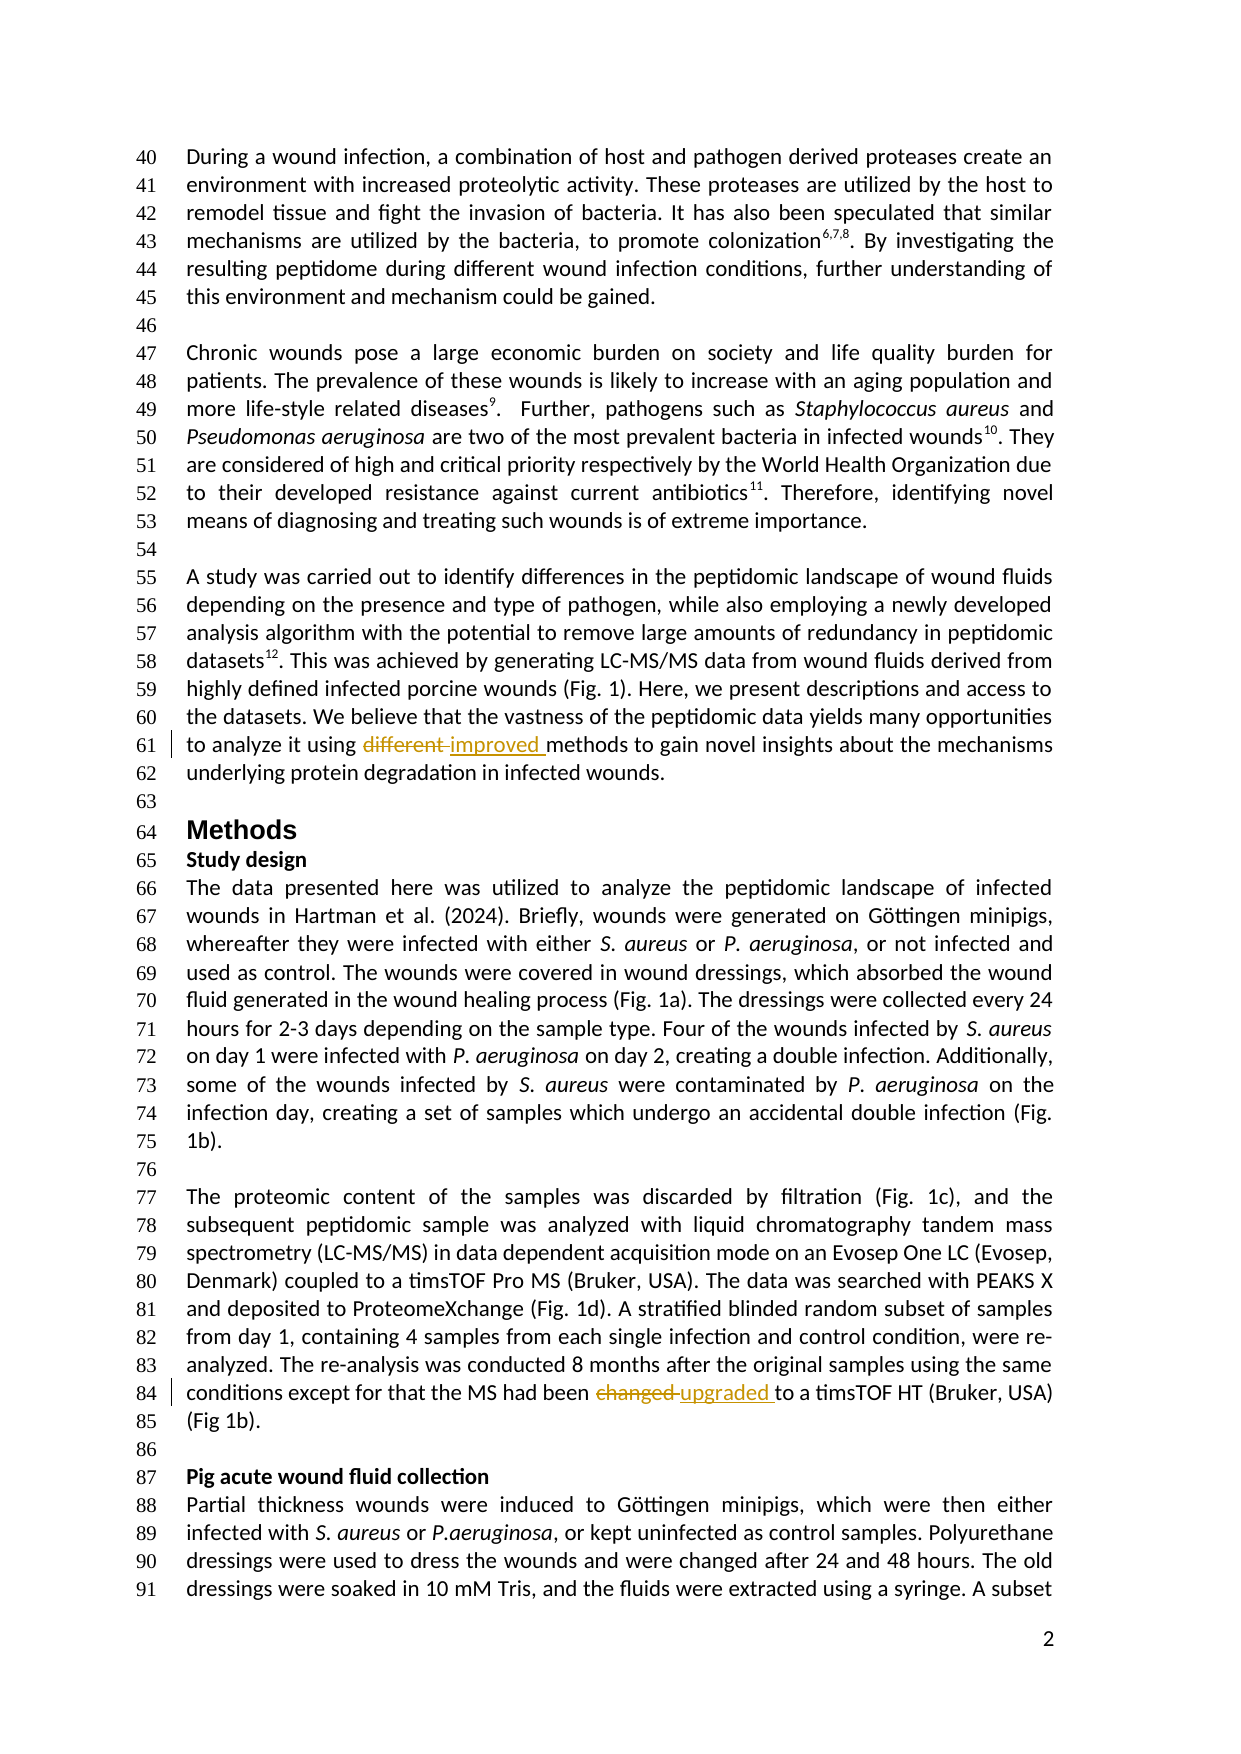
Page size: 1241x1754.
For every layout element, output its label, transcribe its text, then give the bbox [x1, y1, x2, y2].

text Study design [186, 846, 1054, 873]
subtitle Methods [186, 814, 1054, 846]
text During a wound infection, a combination of host and pathogen derived proteases create an environment with increased proteolytic activity. These proteases are utilized by the host to remodel tissue and fight the invasion of bacteria. It has also been speculated that similar mechanisms are utilized by the bacteria, to promote colonization6,7,8. By investigating the resulting peptidome during different wound infection conditions, further understanding of this environment and mechanism could be gained. [186, 142, 1054, 310]
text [186, 1490, 1054, 1602]
text The data presented here was utilized to analyze the peptidomic landscape of infected wounds in Hartman et al. (2024). Briefly, wounds were generated on Göttingen minipigs, whereafter they were infected with either S. aureus or P. aeruginosa, or not infected and used as control. The wounds were covered in wound dressings, which absorbed the wound fluid generated in the wound healing process (Fig. 1a). The dressings were collected every 24 hours for 2-3 days depending on the sample type. Four of the wounds infected by S. aureus on day 1 were infected with P. aeruginosa on day 2, creating a double infection. Additionally, some of the wounds infected by S. aureus were contaminated by P. aeruginosa on the infection day, creating a set of samples which undergo an accidental double infection (Fig. 1b). [186, 873, 1054, 1154]
text Pig acute wound fluid collection [186, 1462, 1054, 1490]
text Chronic wounds pose a large economic burden on society and life quality burden for patients. The prevalence of these wounds is likely to increase with an aging population and more life-style related diseases9. Further, pathogens such as Staphylococcus aureus and Pseudomonas aeruginosa are two of the most prevalent bacteria in infected wounds10. They are considered of high and critical priority respectively by the World Health Organization due to their developed resistance against current antibiotics11. Therefore, identifying novel means of diagnosing and treating such wounds is of extreme importance. [186, 338, 1054, 534]
text A study was carried out to identify differences in the peptidomic landscape of wound fluids depending on the presence and type of pathogen, while also employing a newly developed analysis algorithm with the potential to remove large amounts of redundancy in peptidomic datasets12. This was achieved by generating LC-MS/MS data from wound fluids derived from highly defined infected porcine wounds (Fig. 1). Here, we present descriptions and access to the datasets. We believe that the vastness of the peptidomic data yields many opportunities to analyze it using methods to gain novel insights about the mechanisms underlying protein degradation in infected wounds. [186, 562, 1054, 786]
text The proteomic content of the samples was discarded by filtration (Fig. 1c), and the subsequent peptidomic sample was analyzed with liquid chromatography tandem mass spectrometry (LC-MS/MS) in data dependent acquisition mode on an Evosep One LC (Evosep, Denmark) coupled to a timsTOF Pro MS (Bruker, USA). The data was searched with PEAKS X and deposited to ProteomeXchange (Fig. 1d). A stratified blinded random subset of samples from day 1, containing 4 samples from each single infection and control condition, were re-analyzed. The re-analysis was conducted 8 months after the original samples using the same conditions except for that the MS had been to a timsTOF HT (Bruker, USA) (Fig 1b). [186, 1182, 1054, 1434]
